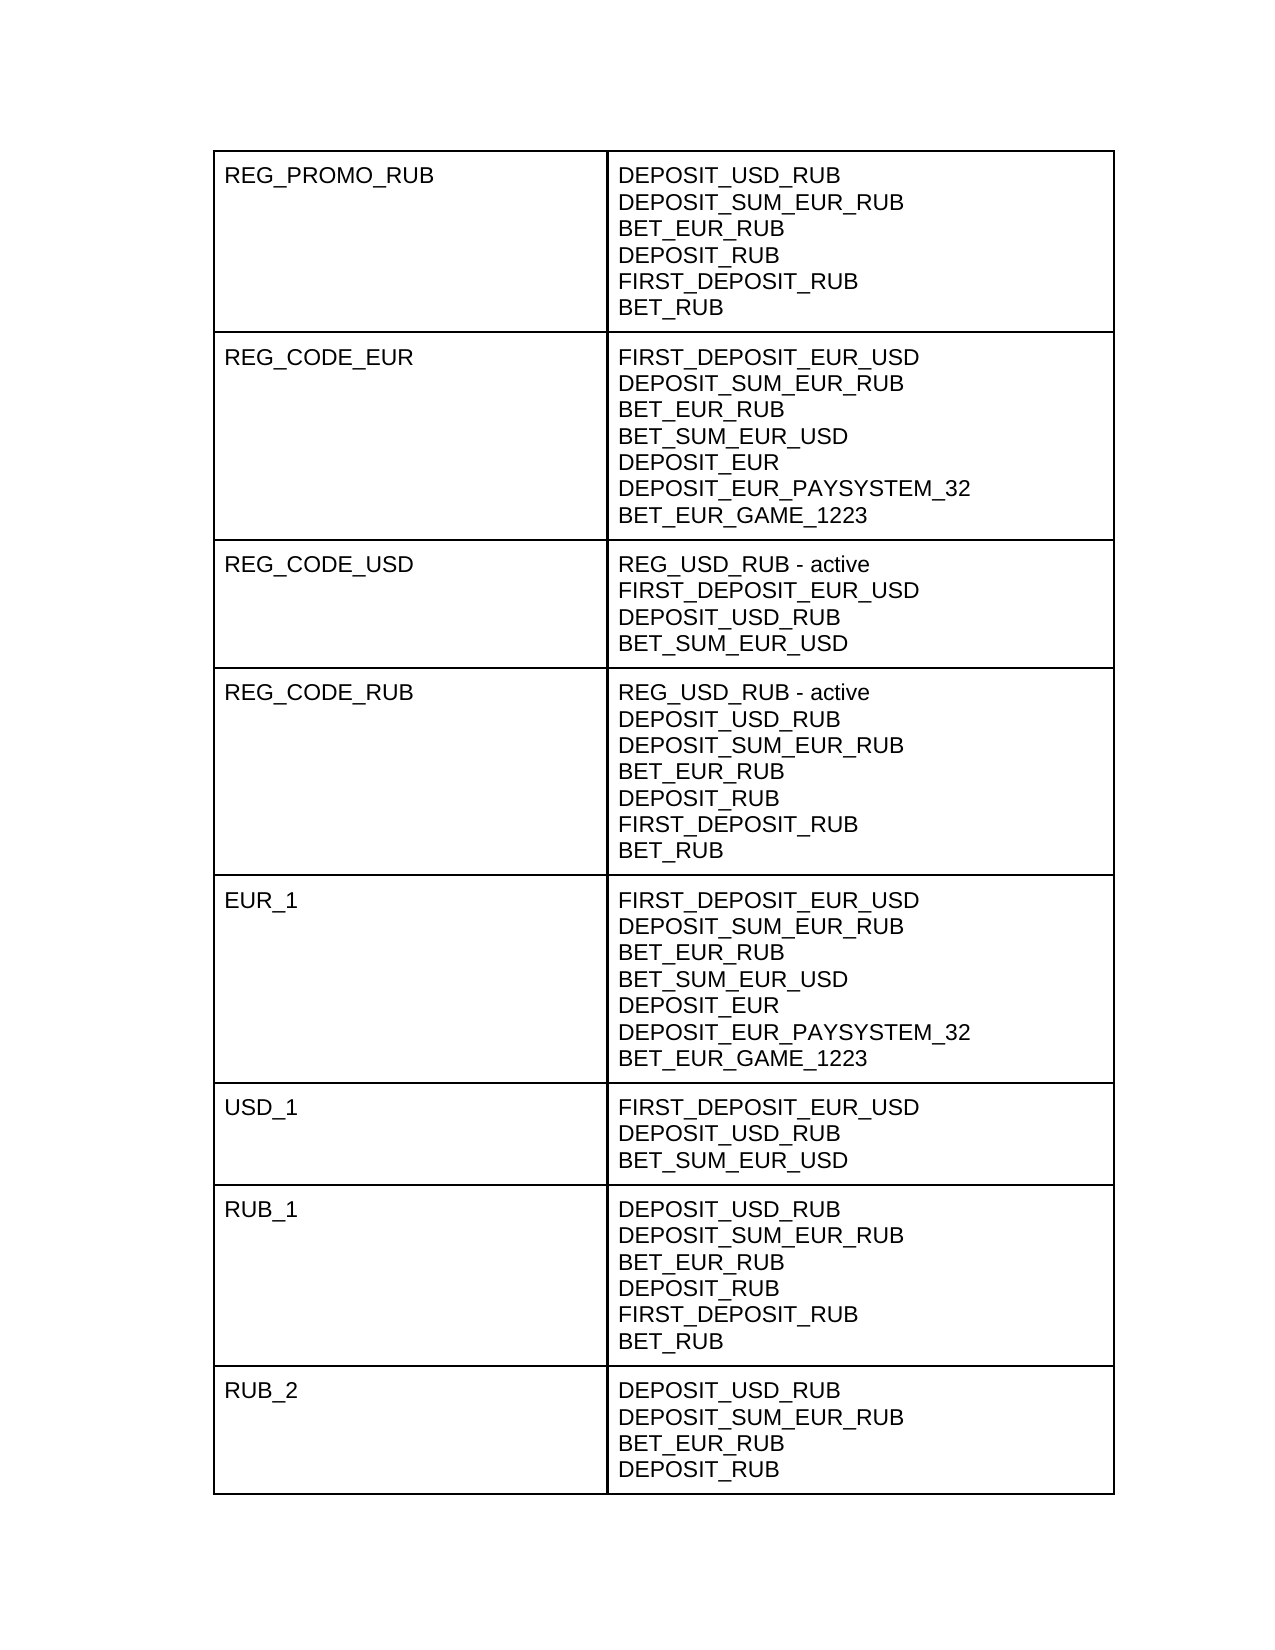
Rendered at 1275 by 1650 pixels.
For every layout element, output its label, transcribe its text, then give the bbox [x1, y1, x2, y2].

table_cell EUR_1 [215, 876, 606, 1082]
table_cell FIRST_DEPOSIT_EUR_USD DEPOSIT_USD_RUB BET_SUM_EUR_USD [609, 1084, 1113, 1183]
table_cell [609, 1186, 1113, 1364]
table_cell REG_CODE_USD [215, 541, 606, 667]
table_cell REG_USD_RUB - active DEPOSIT_USD_RUB DEPOSIT_SUM_EUR_RUB BET_EUR_RUB DEPOSIT_RUB FIRST_DEPOSIT_RUB BET_RUB [609, 669, 1113, 874]
table_cell REG_CODE_EUR [215, 333, 606, 538]
table_cell RUB_2 [215, 1367, 606, 1493]
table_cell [609, 1367, 1113, 1493]
table_cell REG_USD_RUB - active FIRST_DEPOSIT_EUR_USD DEPOSIT_USD_RUB BET_SUM_EUR_USD [609, 541, 1113, 667]
table_cell USD_1 [215, 1084, 606, 1183]
table_cell REG_CODE_RUB [215, 669, 606, 874]
table_cell FIRST_DEPOSIT_EUR_USD DEPOSIT_SUM_EUR_RUB BET_EUR_RUB BET_SUM_EUR_USD DEPOSIT_EUR DEPOSIT_EUR_PAYSYSTEM_32 BET_EUR_GAME_1223 [609, 876, 1113, 1082]
table_cell RUB_1 [215, 1186, 606, 1364]
table_cell DEPOSIT_USD_RUB DEPOSIT_SUM_EUR_RUB BET_EUR_RUB DEPOSIT_RUB FIRST_DEPOSIT_RUB BET_RUB [609, 152, 1113, 331]
table_cell FIRST_DEPOSIT_EUR_USD DEPOSIT_SUM_EUR_RUB BET_EUR_RUB BET_SUM_EUR_USD DEPOSIT_EUR DEPOSIT_EUR_PAYSYSTEM_32 BET_EUR_GAME_1223 [609, 333, 1113, 538]
table_cell REG_PROMO_RUB [215, 152, 606, 331]
